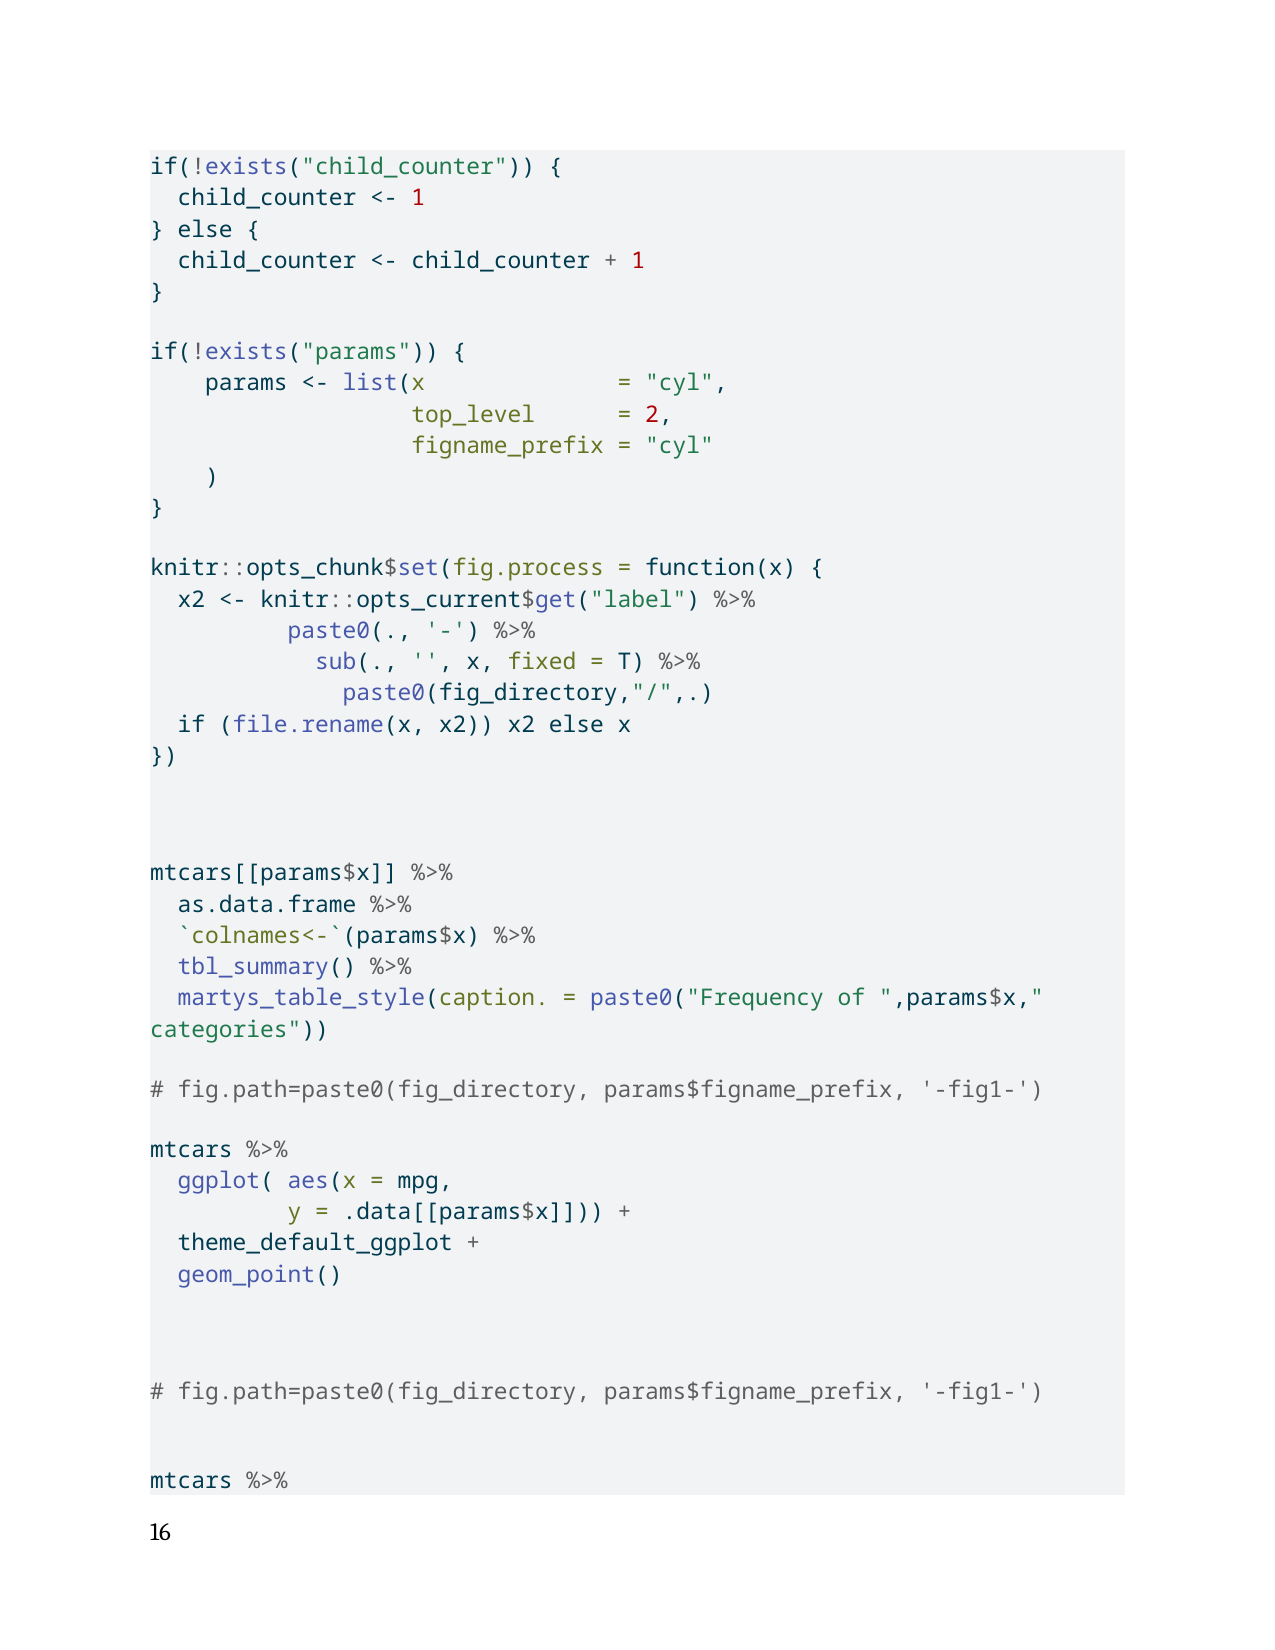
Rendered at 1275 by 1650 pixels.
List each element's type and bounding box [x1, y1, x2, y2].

text [150, 150, 1125, 1495]
